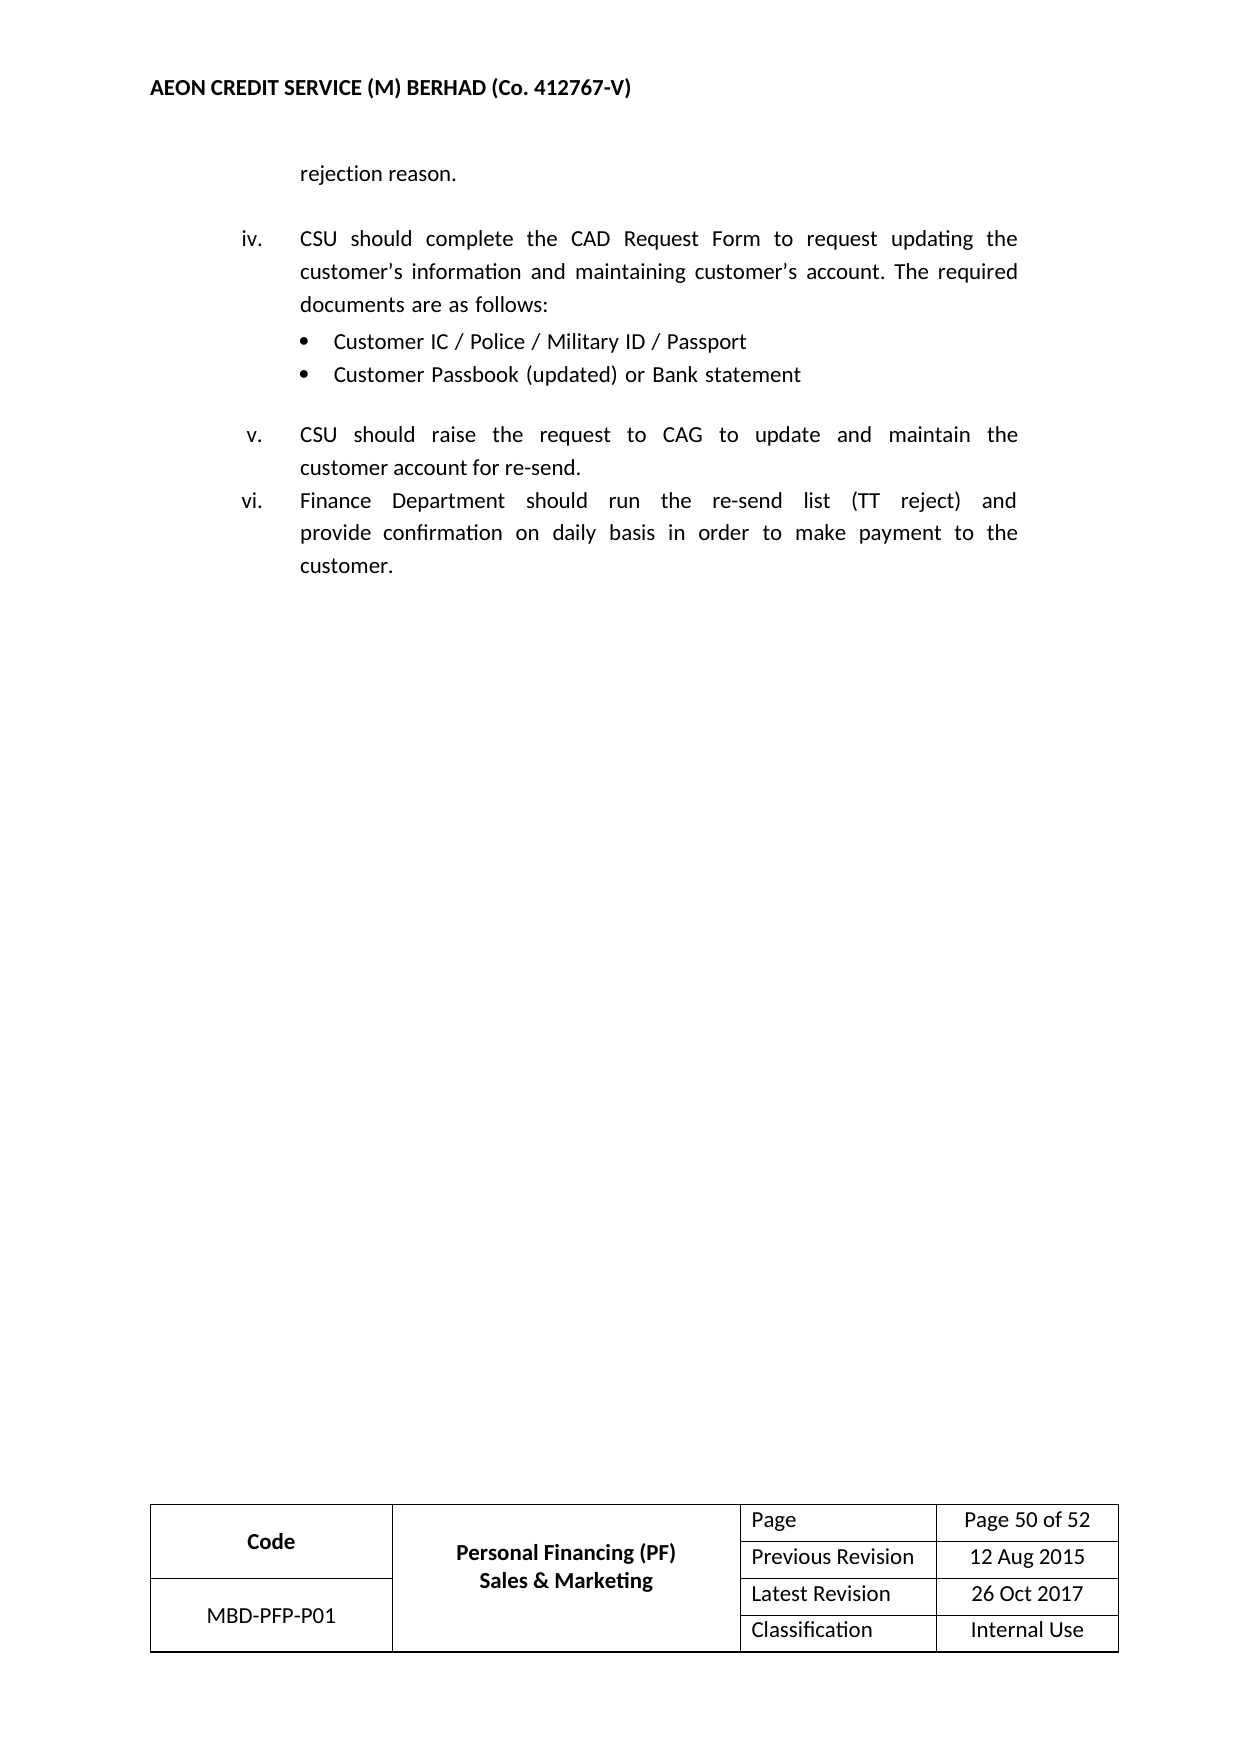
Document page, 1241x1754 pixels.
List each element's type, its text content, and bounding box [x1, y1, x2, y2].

list Customer IC / Police / Military ID / Passport [300, 327, 1090, 355]
list Finance Department should run the re-send list (TT reject) and provide confirmation on daily basis in order to make payment to the customer. [262, 486, 1018, 579]
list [262, 159, 1018, 187]
list CSU should raise the request to CAG to update and maintain the customer account for re-send. [262, 420, 1018, 481]
list CSU should complete the CAD Request Form to request updating the customer’s information and maintaining customer’s account. The required documents are as follows: [262, 224, 1018, 318]
list Customer Passbook (updated) or Bank statement [300, 360, 1090, 388]
